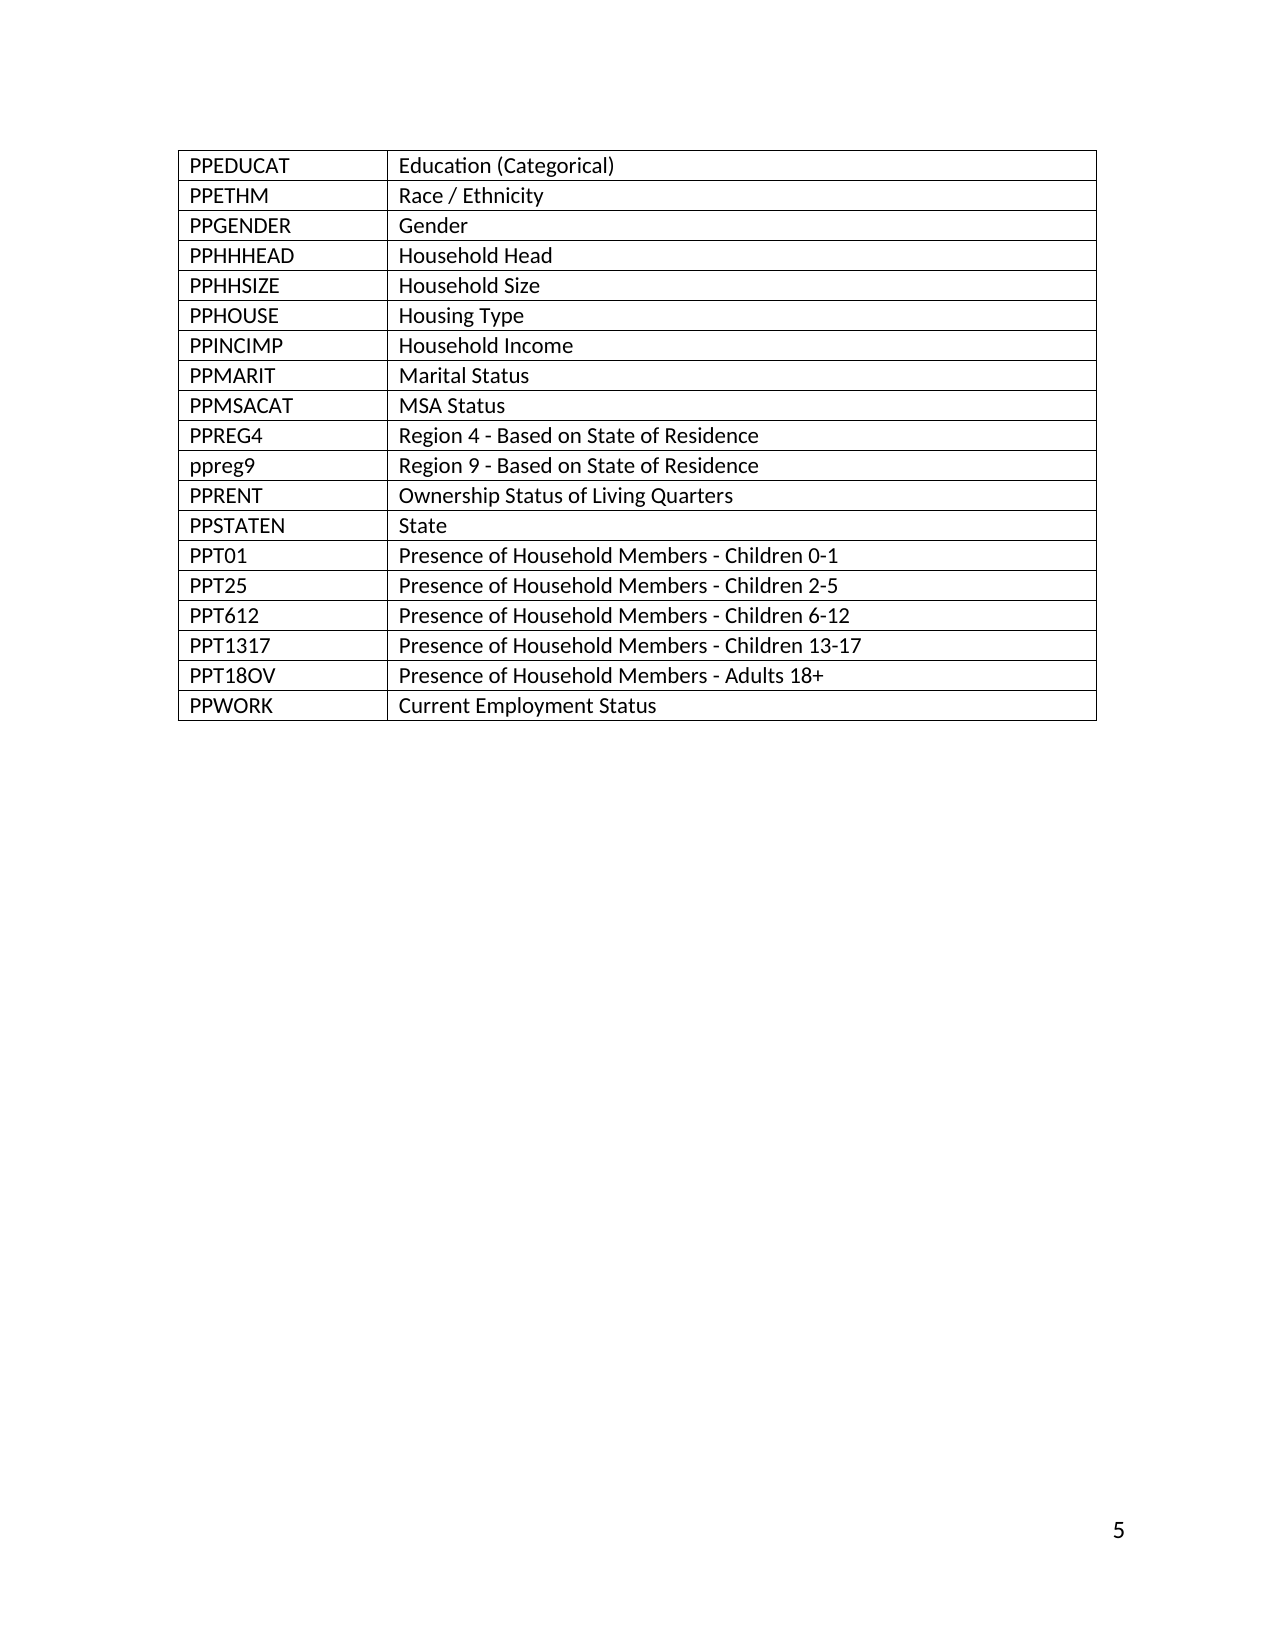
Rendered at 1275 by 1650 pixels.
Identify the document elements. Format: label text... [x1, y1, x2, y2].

table_cell Household Size [388, 271, 1096, 300]
table_cell Presence of Household Members - Children 2-5 [388, 571, 1096, 600]
table_cell PPMSACAT [179, 391, 387, 420]
table_cell Ownership Status of Living Quarters [388, 481, 1096, 510]
table_cell Current Employment Status [388, 691, 1096, 720]
table_cell PPSTATEN [179, 511, 387, 540]
table_cell PPHHSIZE [179, 271, 387, 300]
table_cell Gender [388, 211, 1096, 240]
table_cell Presence of Household Members - Children 0-1 [388, 541, 1096, 570]
table_cell PPT01 [179, 541, 387, 570]
table_cell PPRENT [179, 481, 387, 510]
table_cell PPT25 [179, 571, 387, 600]
table_cell PPT612 [179, 601, 387, 630]
table_cell Education (Categorical) [388, 151, 1096, 180]
table_cell Household Income [388, 331, 1096, 360]
table_cell Region 4 - Based on State of Residence [388, 421, 1096, 450]
table_cell ppreg9 [179, 451, 387, 480]
table_cell Housing Type [388, 301, 1096, 330]
table_cell State [388, 511, 1096, 540]
table_cell PPT1317 [179, 631, 387, 660]
table_cell PPGENDER [179, 211, 387, 240]
table_cell Region 9 - Based on State of Residence [388, 451, 1096, 480]
table_cell PPINCIMP [179, 331, 387, 360]
table_cell Race / Ethnicity [388, 181, 1096, 210]
table_cell Presence of Household Members - Children 6-12 [388, 601, 1096, 630]
table_cell PPT18OV [179, 661, 387, 690]
table_cell Presence of Household Members - Adults 18+ [388, 661, 1096, 690]
table_cell PPETHM [179, 181, 387, 210]
table_cell MSA Status [388, 391, 1096, 420]
table_cell Presence of Household Members - Children 13-17 [388, 631, 1096, 660]
table_cell PPHHHEAD [179, 241, 387, 270]
table_cell PPWORK [179, 691, 387, 720]
table_cell PPEDUCAT [179, 151, 387, 180]
table_cell Marital Status [388, 361, 1096, 390]
table_cell PPHOUSE [179, 301, 387, 330]
table_cell PPREG4 [179, 421, 387, 450]
table_cell Household Head [388, 241, 1096, 270]
table_cell PPMARIT [179, 361, 387, 390]
